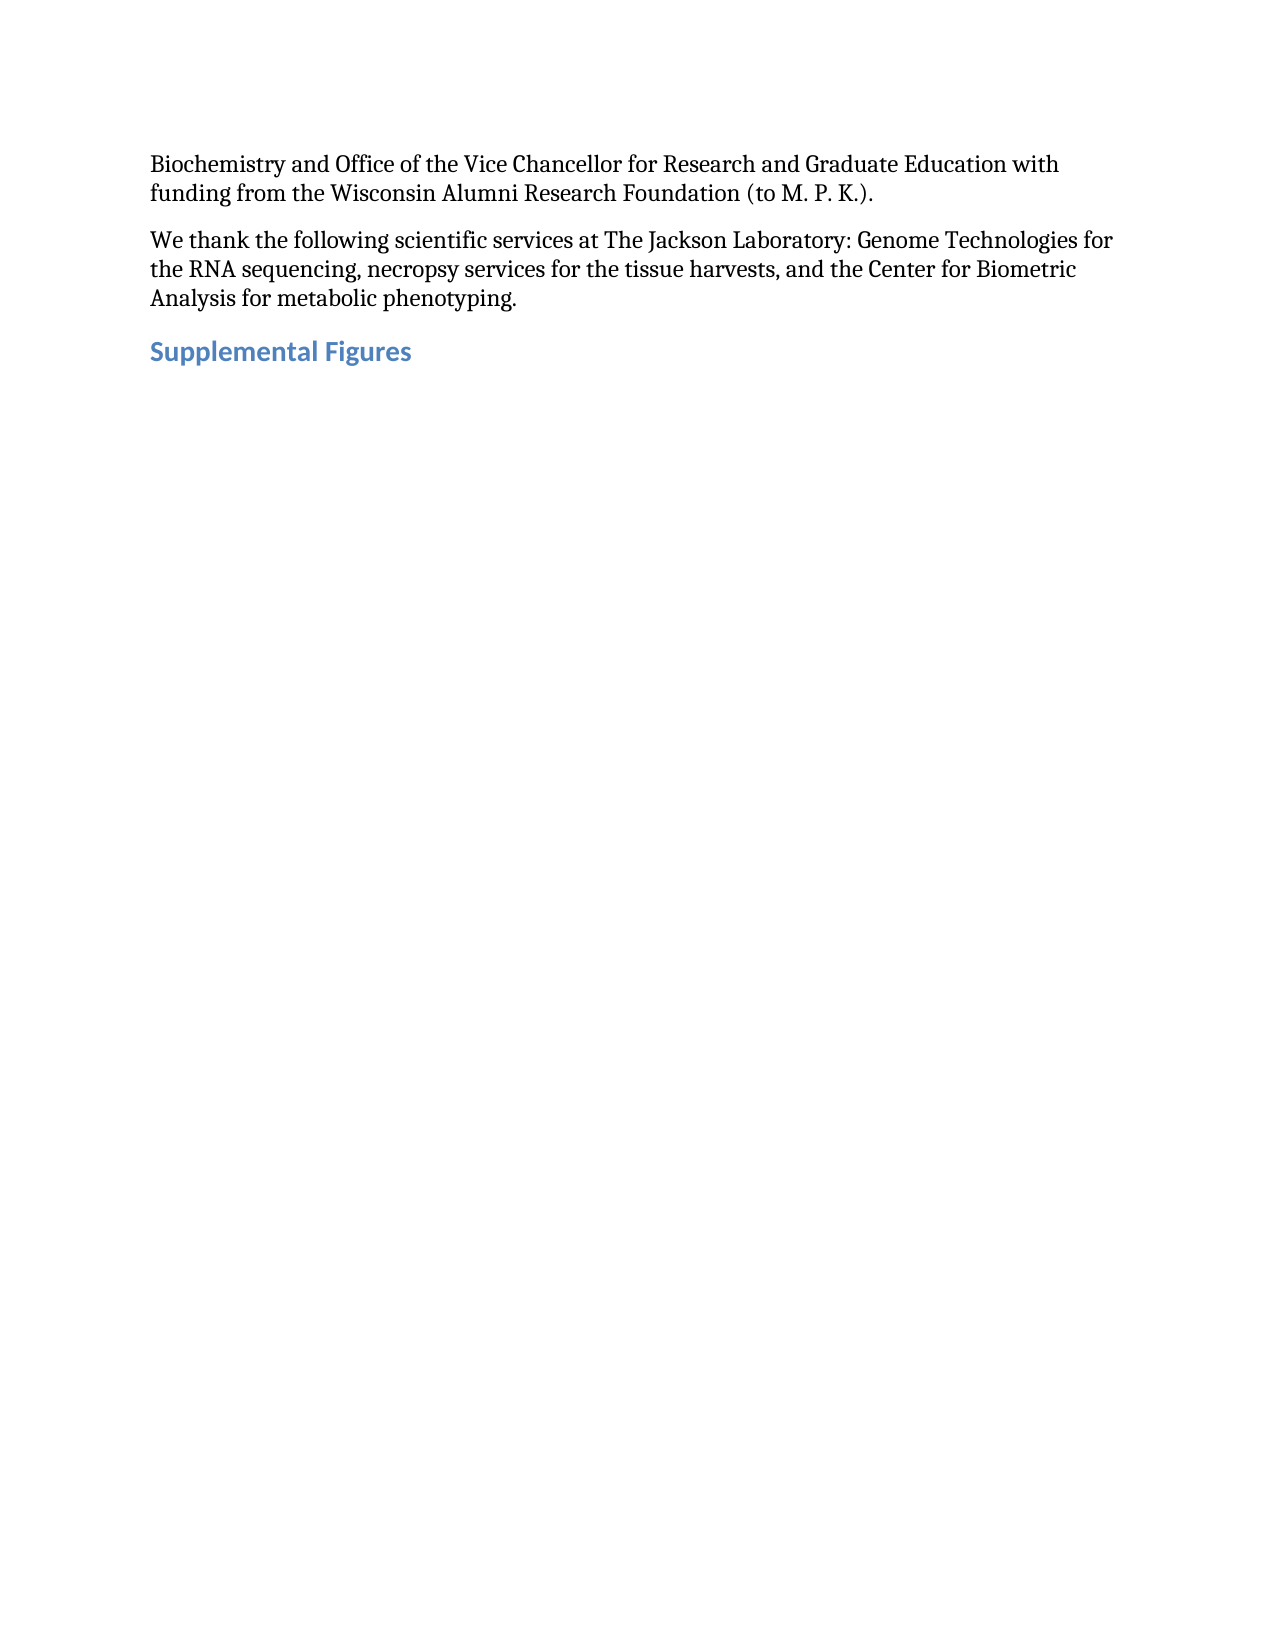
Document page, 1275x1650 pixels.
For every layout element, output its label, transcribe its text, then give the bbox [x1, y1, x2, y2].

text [150, 150, 1125, 207]
text We thank the following scientific services at The Jackson Laboratory: Genome Technologies for the RNA sequencing, necropsy services for the tissue harvests, and the Center for Biometric Analysis for metabolic phenotyping. [150, 226, 1125, 312]
subtitle Supplemental Figures [150, 333, 1125, 369]
